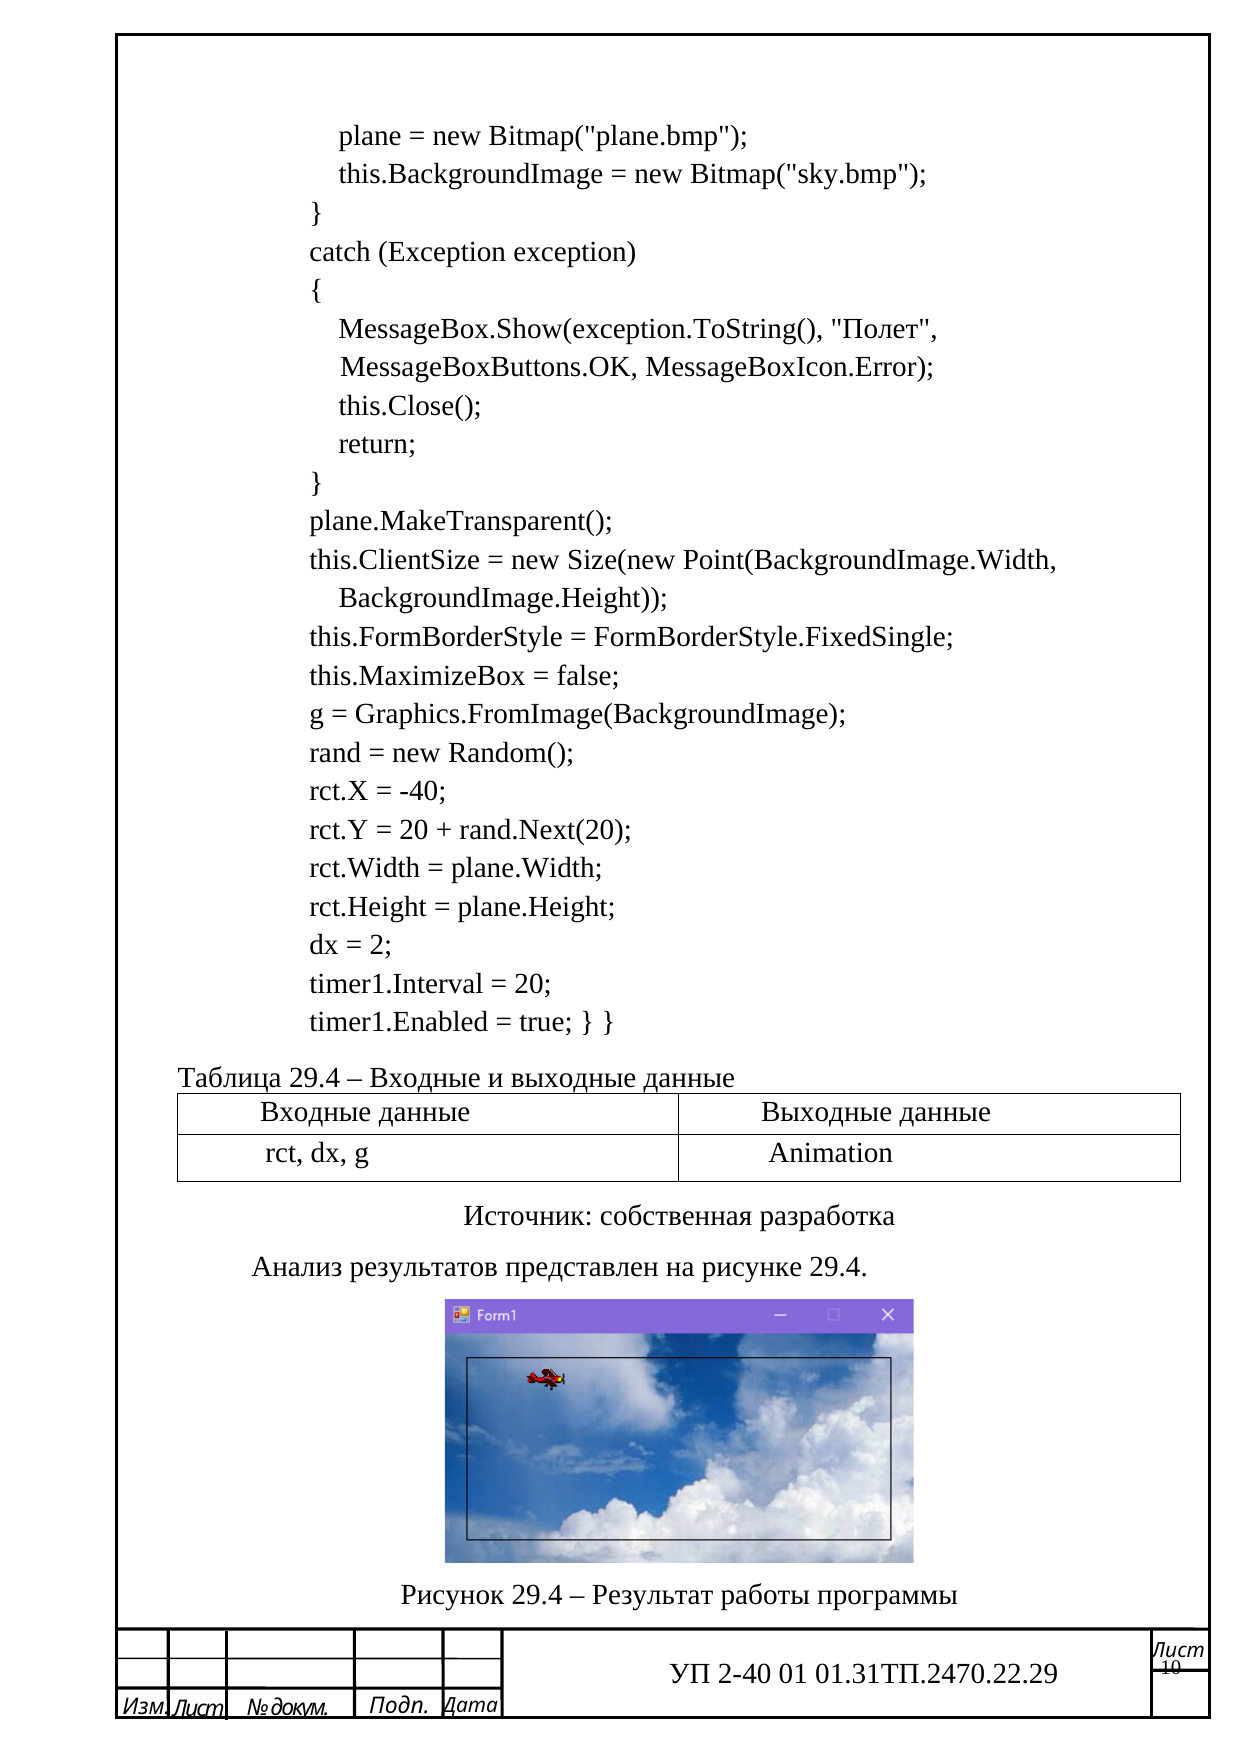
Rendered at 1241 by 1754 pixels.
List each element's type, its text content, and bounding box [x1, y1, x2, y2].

text this.BackgroundImage = new Bitmap("sky.bmp"); [177, 157, 1181, 190]
text timer1.Enabled = true; } } [177, 1004, 1181, 1038]
text timer1.Interval = 20; [177, 966, 1181, 999]
text this.FormBorderStyle = FormBorderStyle.FixedSingle; [177, 619, 1181, 653]
text Источник: собственная разработка [177, 1198, 1181, 1232]
table_cell rct, dx, g [178, 1135, 678, 1181]
text catch (Exception exception) [177, 234, 1181, 267]
text Анализ результатов представлен на рисунке 29.4. [177, 1249, 1181, 1282]
text rct.Width = plane.Width; [177, 850, 1181, 884]
text plane = new Bitmap("plane.bmp"); [177, 118, 1181, 152]
table_cell Animation [679, 1135, 1180, 1181]
text rct.X = -40; [177, 773, 1181, 807]
text BackgroundImage.Height)); [177, 581, 1181, 614]
text } [177, 465, 1181, 498]
text rand = new Random(); [177, 735, 1181, 768]
text Рисунок 29.4 – Результат работы программы [177, 1577, 1181, 1611]
text g = Graphics.FromImage(BackgroundImage); [177, 696, 1181, 730]
text this.Close(); [177, 388, 1181, 421]
text this.MaximizeBox = false; [177, 658, 1181, 691]
text } [177, 195, 1181, 229]
picture [444, 1299, 914, 1563]
text MessageBox.Show(exception.ToString(), "Полет", MessageBoxButtons.OK, MessageBoxIcon.Error); [221, 311, 1181, 383]
text { [177, 272, 1181, 306]
text rct.Y = 20 + rand.Next(20); [177, 812, 1181, 845]
text this.ClientSize = new Size(new Point(BackgroundImage.Width, [177, 542, 1181, 576]
text rct.Height = plane.Height; [177, 889, 1181, 922]
table_header Выходные данные [679, 1094, 1180, 1134]
text return; [177, 426, 1181, 460]
text dx = 2; [177, 927, 1181, 961]
text Таблица 29.4 – Входные и выходные данные [177, 1060, 1181, 1093]
table_header Входные данные [178, 1094, 678, 1134]
text plane.MakeTransparent(); [177, 503, 1181, 537]
